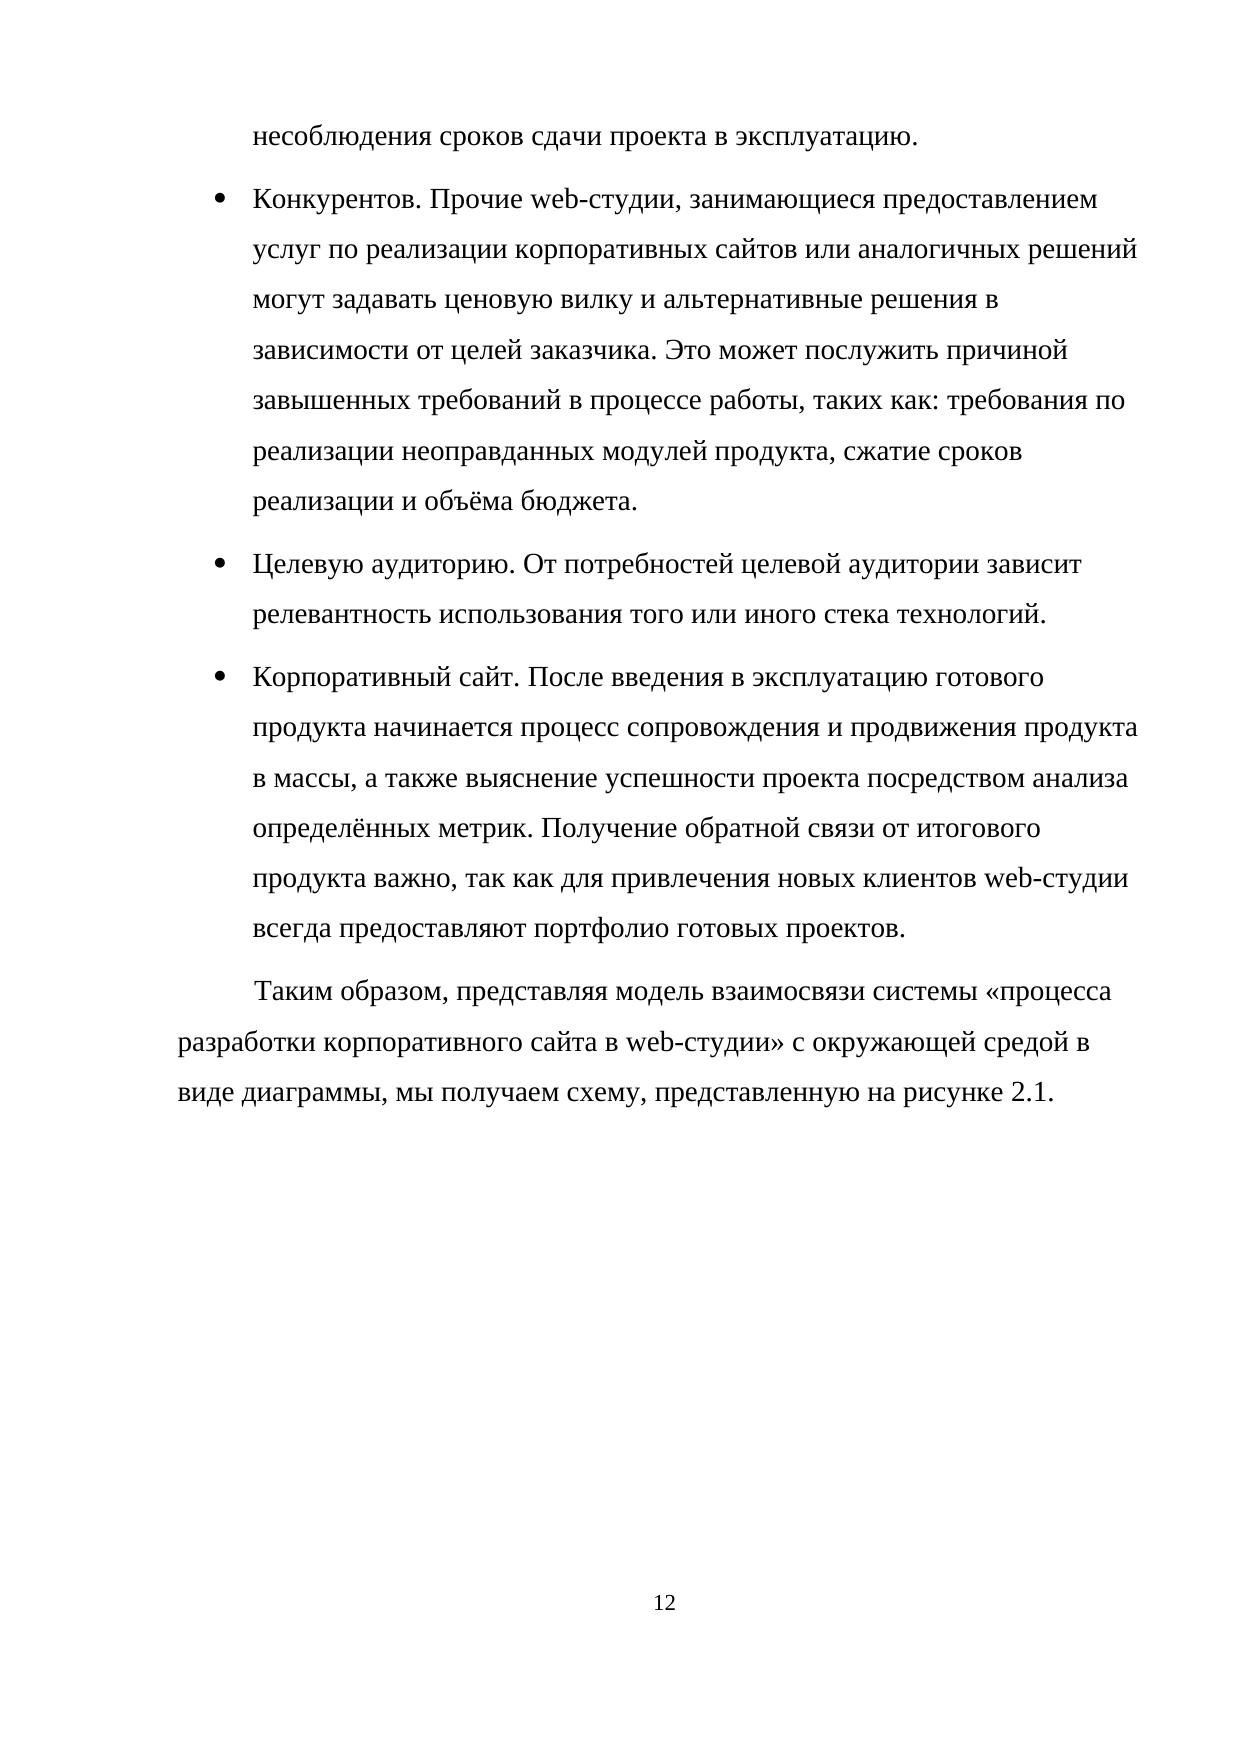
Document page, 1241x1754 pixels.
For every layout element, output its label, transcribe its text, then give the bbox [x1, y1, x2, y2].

list Корпоративный сайт. После введения в эксплуатацию готового продукта начинается процесс сопровождения и продвижения продукта в массы, а также выяснение успешности проекта посредством анализа определённых метрик. Получение обратной связи от итогового продукта важно, так как для привлечения новых клиентов web-студии всегда предоставляют портфолио готовых проектов. [215, 659, 1152, 944]
list Таким образом, представляя модель взаимосвязи системы «процесса разработки корпоративного сайта в web-студии» с окружающей средой в виде диаграммы, мы получаем схему, представленную на рисунке 2.1. [177, 973, 1152, 1108]
list Конкурентов. Прочие web-студии, занимающиеся предоставлением услуг по реализации корпоративных сайтов или аналогичных решений могут задавать ценовую вилку и альтернативные решения в зависимости от целей заказчика. Это может послужить причиной завышенных требований в процессе работы, таких как: требования по реализации неоправданных модулей продукта, сжатие сроков реализации и объёма бюджета. [215, 181, 1152, 516]
list Целевую аудиторию. От потребностей целевой аудитории зависит релевантность использования того или иного стека технологий. [215, 546, 1152, 630]
